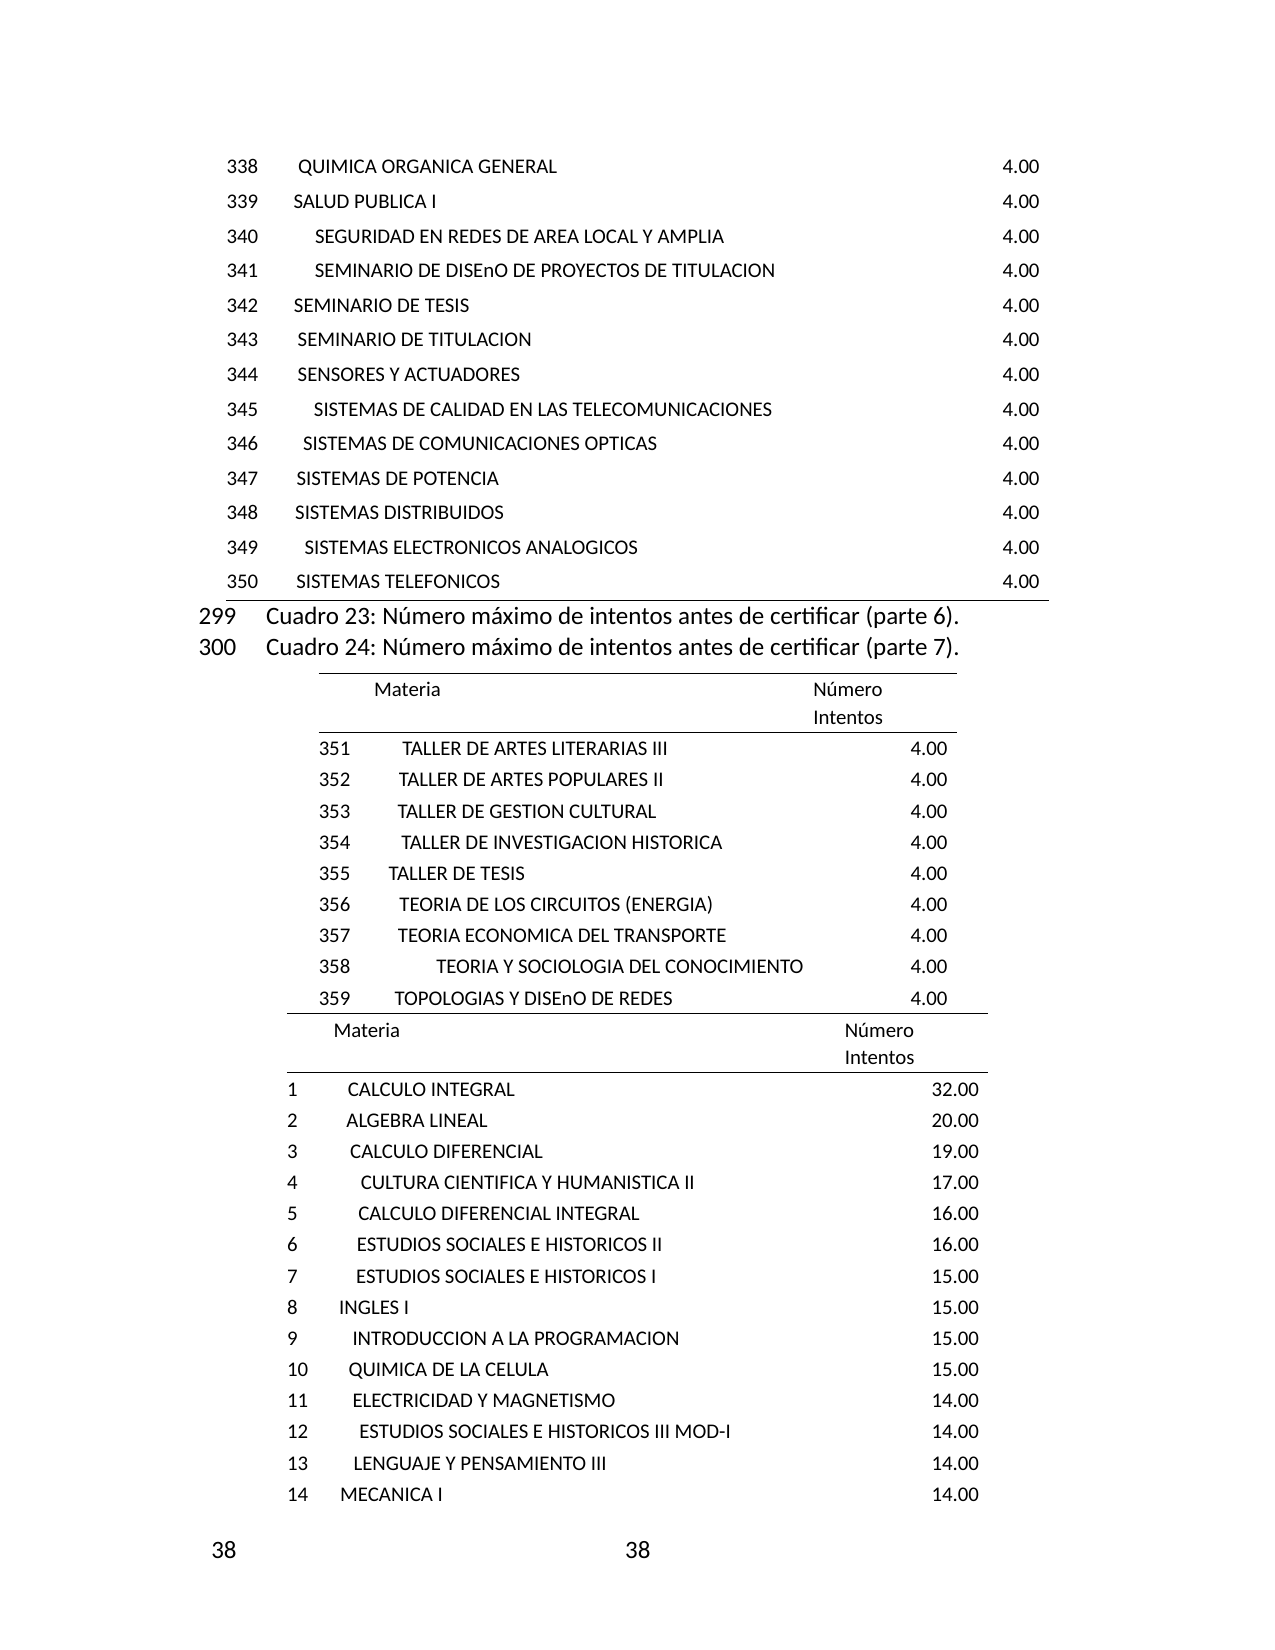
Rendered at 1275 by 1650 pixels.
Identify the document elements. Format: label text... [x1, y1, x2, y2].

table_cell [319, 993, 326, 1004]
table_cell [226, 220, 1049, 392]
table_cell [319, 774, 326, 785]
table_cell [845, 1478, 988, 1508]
text Cuadro 23: Número máximo de intentos antes de certificar (parte 6). [266, 601, 1009, 631]
text Cuadro 24: Número máximo de intentos antes de certificar (parte 7). [266, 631, 1009, 661]
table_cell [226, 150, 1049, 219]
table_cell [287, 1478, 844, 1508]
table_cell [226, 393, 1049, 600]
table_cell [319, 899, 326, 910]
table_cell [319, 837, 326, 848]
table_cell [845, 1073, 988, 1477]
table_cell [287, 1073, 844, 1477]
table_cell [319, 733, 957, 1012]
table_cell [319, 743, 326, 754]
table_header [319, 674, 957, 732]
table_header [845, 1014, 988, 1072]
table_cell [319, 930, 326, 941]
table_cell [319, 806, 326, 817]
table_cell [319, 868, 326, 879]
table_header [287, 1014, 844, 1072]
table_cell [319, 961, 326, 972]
